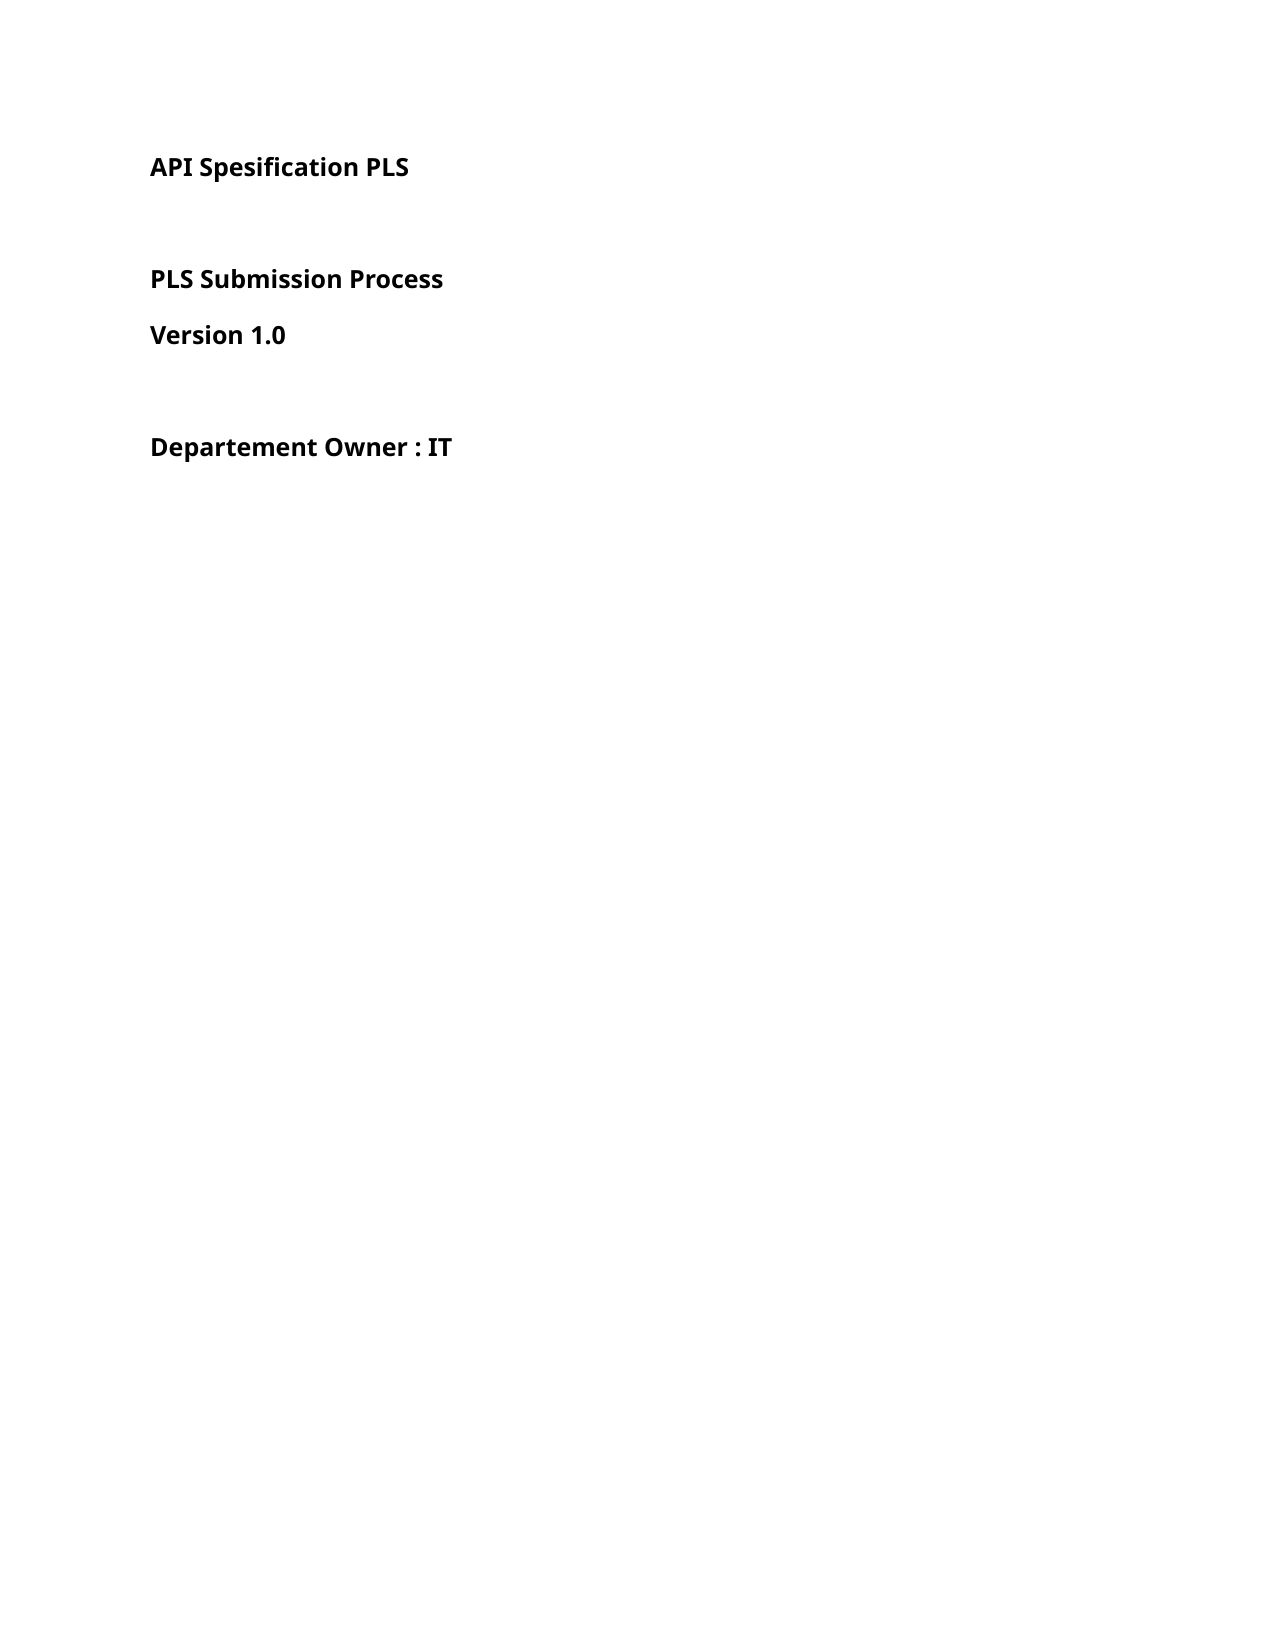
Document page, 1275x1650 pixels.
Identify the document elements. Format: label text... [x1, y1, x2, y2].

text PLS Submission Process [150, 262, 1125, 296]
text Version 1.0 [150, 317, 1125, 352]
text Departement Owner : IT [150, 429, 1125, 463]
text API Spesification PLS [150, 150, 1125, 184]
